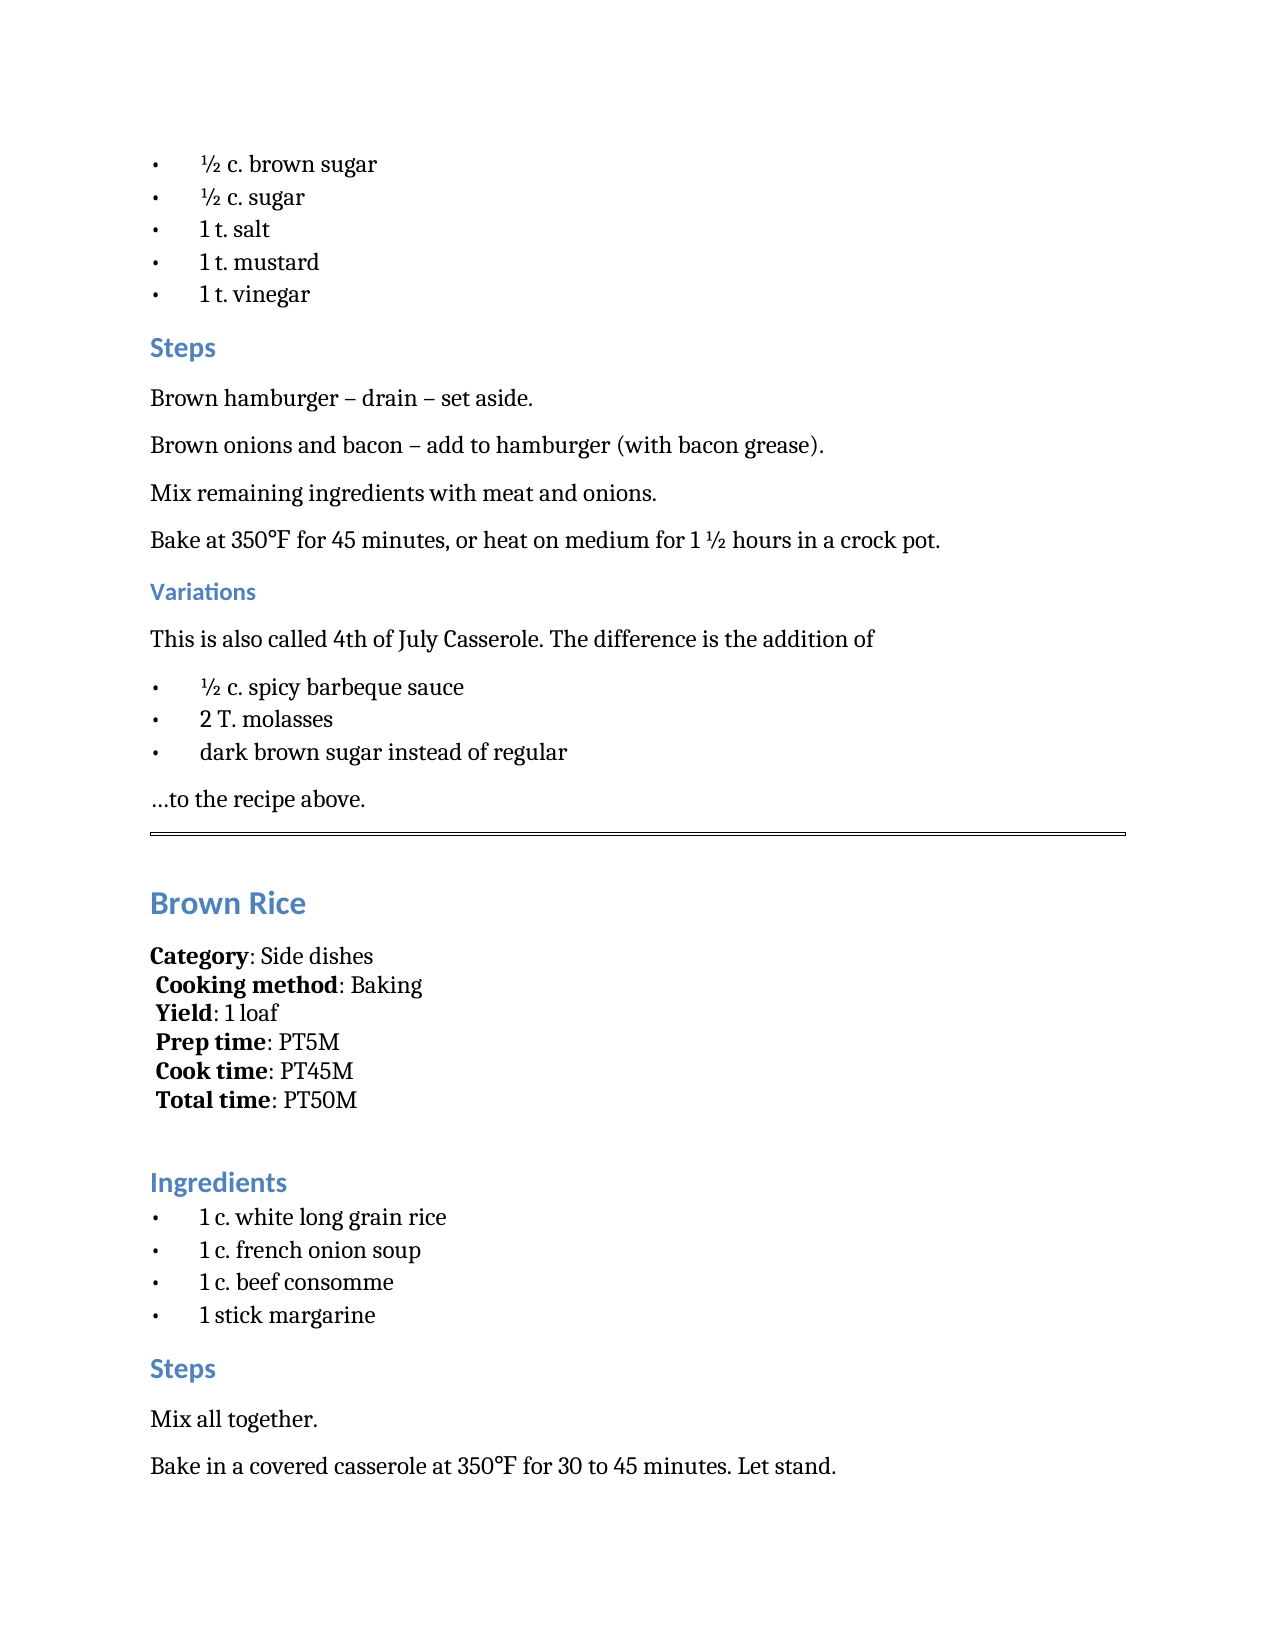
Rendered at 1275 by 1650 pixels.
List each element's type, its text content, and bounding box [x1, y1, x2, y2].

text Brown hamburger – drain – set aside. [150, 384, 1125, 413]
subtitle Steps [150, 329, 1125, 365]
list 1 t. vinegar [150, 280, 1125, 309]
list 1 c. beef consomme [150, 1268, 1125, 1297]
list dark brown sugar instead of regular [150, 738, 1125, 767]
text Mix all together. [150, 1405, 1125, 1433]
text Category: Side dishes Cooking method: Baking Yield: 1 loaf Prep time: PT5M Cook time: PT45M Total time: PT50M [150, 942, 1125, 1143]
list 1 c. white long grain rice [150, 1203, 1125, 1232]
text Mix remaining ingredients with meat and onions. [150, 479, 1125, 508]
text Bake in a covered casserole at 350℉ for 30 to 45 minutes. Let stand. [150, 1452, 1125, 1481]
list 1 stick margarine [150, 1301, 1125, 1329]
subtitle Steps [150, 1350, 1125, 1386]
text Bake at 350℉ for 45 minutes, or heat on medium for 1 ½ hours in a crock pot. [150, 526, 1125, 555]
subtitle Brown Rice [150, 882, 1125, 923]
text Brown onions and bacon – add to hamburger (with bacon grease). [150, 431, 1125, 460]
list ½ c. brown sugar [150, 150, 1125, 179]
text …to the recipe above. [150, 785, 1125, 814]
list ½ c. spicy barbeque sauce [150, 673, 1125, 702]
subtitle Ingredients [150, 1164, 1125, 1199]
list 1 t. mustard [150, 247, 1125, 276]
text This is also called 4th of July Casserole. The difference is the addition of [150, 625, 1125, 654]
list 1 t. salt [150, 215, 1125, 244]
list ½ c. sugar [150, 182, 1125, 211]
list 1 c. french onion soup [150, 1236, 1125, 1264]
subtitle Variations [150, 576, 1125, 607]
list 2 T. molasses [150, 705, 1125, 734]
